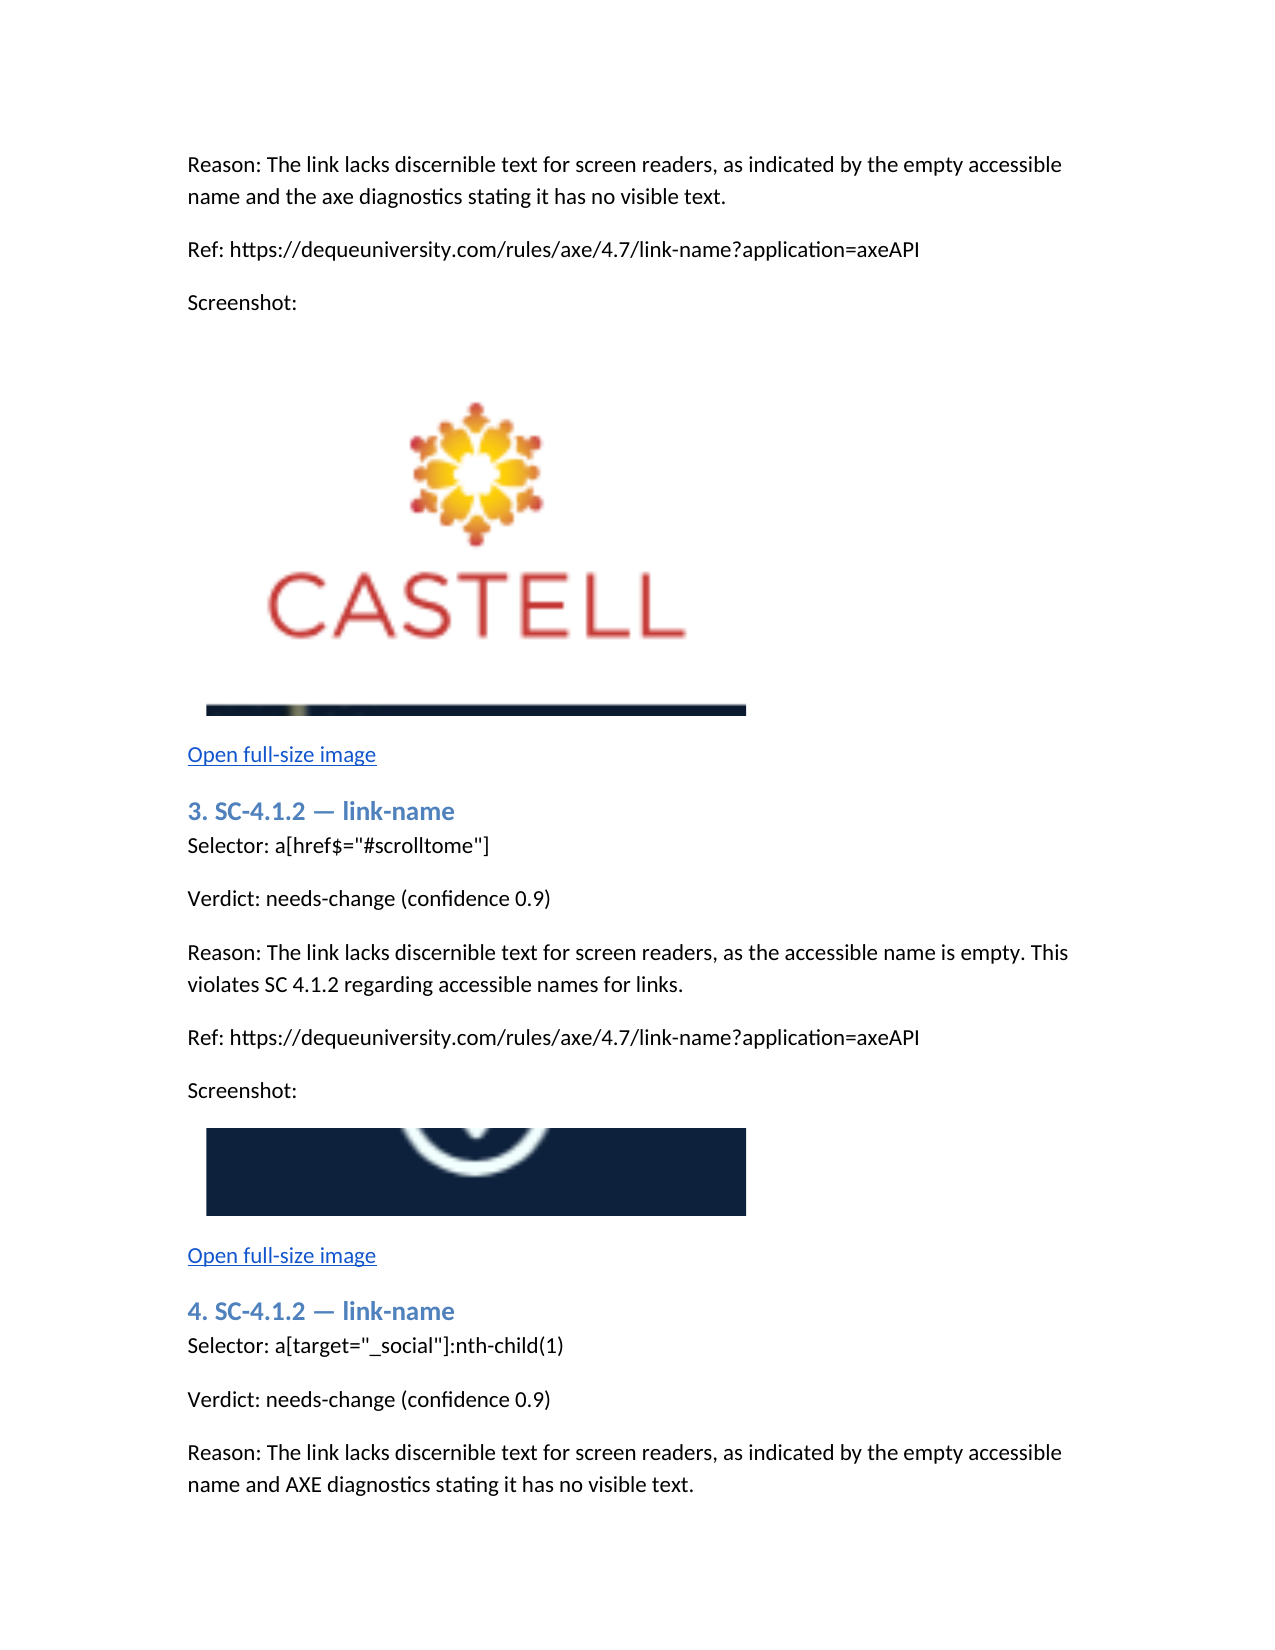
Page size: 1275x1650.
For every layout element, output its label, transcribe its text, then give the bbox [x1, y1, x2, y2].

text Open full-size image [187, 741, 1087, 769]
text Ref: https://dequeuniversity.com/rules/axe/4.7/link-name?application=axeAPI [187, 235, 1087, 263]
text Ref: https://dequeuniversity.com/rules/axe/4.7/link-name?application=axeAPI [187, 1023, 1087, 1051]
text Open full-size image [187, 1241, 1087, 1269]
text Screenshot: [187, 288, 1087, 316]
text Screenshot: [187, 1076, 1087, 1104]
text Verdict: needs-change (confidence 0.9) [187, 884, 1087, 913]
picture [206, 1128, 747, 1216]
subtitle 4. SC-4.1.2 — link-name [187, 1294, 1087, 1327]
text Verdict: needs-change (confidence 0.9) [187, 1385, 1087, 1413]
picture [206, 341, 747, 716]
text Reason: The link lacks discernible text for screen readers, as the accessible name is empty. This violates SC 4.1.2 regarding accessible names for links. [187, 938, 1087, 998]
subtitle 3. SC-4.1.2 — link-name [187, 794, 1087, 827]
text Reason: The link lacks discernible text for screen readers, as indicated by the empty accessible name and AXE diagnostics stating it has no visible text. [187, 1438, 1087, 1498]
text Selector: a[href$="#scrolltome"] [187, 832, 1087, 859]
text Reason: The link lacks discernible text for screen readers, as indicated by the empty accessible name and the axe diagnostics stating it has no visible text. [187, 150, 1087, 210]
text Selector: a[target="_social"]:nth-child(1) [187, 1332, 1087, 1360]
